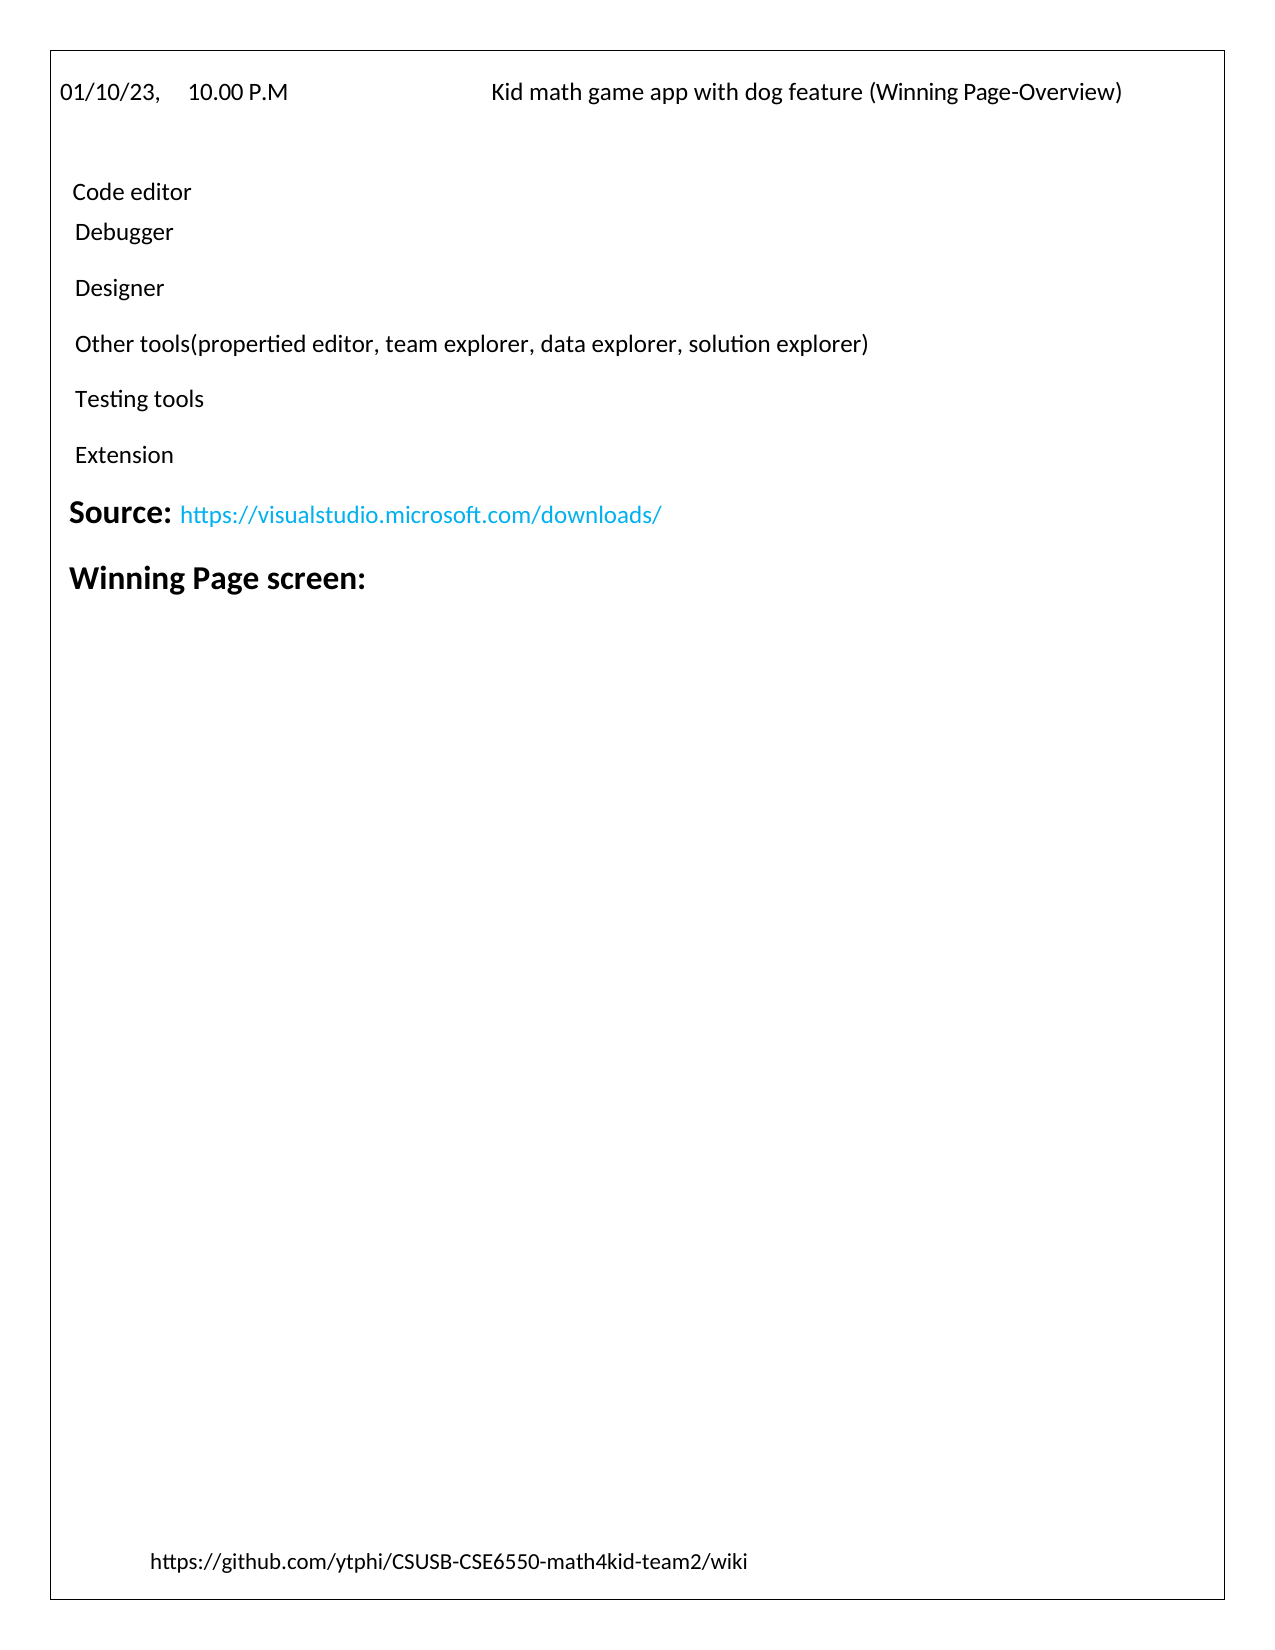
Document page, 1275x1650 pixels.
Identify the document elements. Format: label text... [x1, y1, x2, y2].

text Other tools(propertied editor, team explorer, data explorer, solution explorer) [75, 328, 1125, 358]
text Testing tools [75, 384, 1125, 414]
text Designer [75, 272, 1125, 302]
text Debugger [75, 216, 1125, 247]
text Extension [75, 439, 1125, 470]
